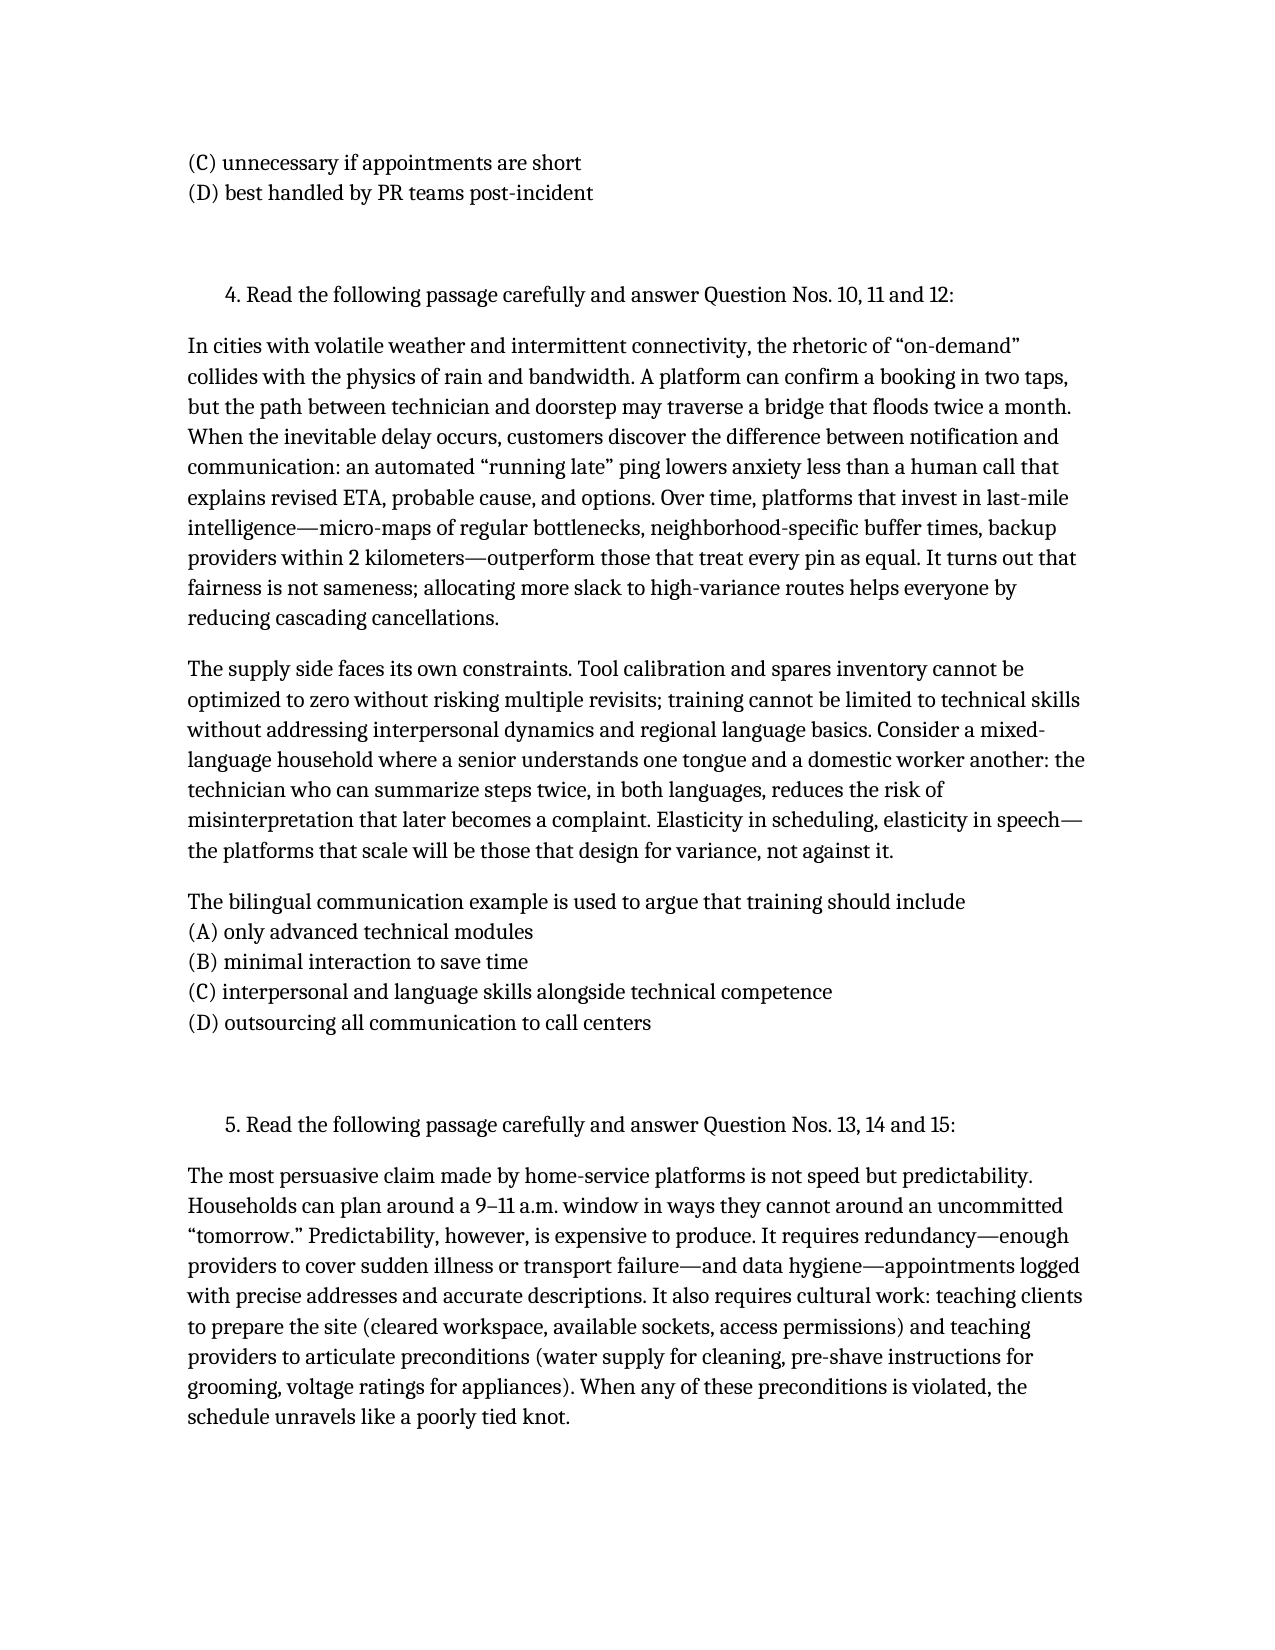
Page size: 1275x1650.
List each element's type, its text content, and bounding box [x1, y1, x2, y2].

text 4. Read the following passage carefully and answer Question Nos. 10, 11 and 12: [225, 282, 1087, 309]
text The bilingual communication example is used to argue that training should include (A) only advanced technical modules (B) minimal interaction to save time (C) interpersonal and language skills alongside technical competence (D) outsourcing all communication to call centers [187, 888, 1087, 1036]
text 5. Read the following passage carefully and answer Question Nos. 13, 14 and 15: [225, 1111, 1087, 1138]
text The supply side faces its own constraints. Tool calibration and spares inventory cannot be optimized to zero without risking multiple revisits; training cannot be limited to technical skills without addressing interpersonal dynamics and regional language basics. Consider a mixed-language household where a senior understands one tongue and a domestic worker another: the technician who can summarize steps twice, in both languages, reduces the risk of misinterpretation that later becomes a complaint. Elasticity in scheduling, elasticity in speech—the platforms that scale will be those that design for variance, not against it. [187, 656, 1087, 864]
text The most persuasive claim made by home-service platforms is not speed but predictability. Households can plan around a 9–11 a.m. window in ways they cannot around an uncommitted “tomorrow.” Predictability, however, is expensive to produce. It requires redundancy—enough providers to cover sudden illness or transport failure—and data hygiene—appointments logged with precise addresses and accurate descriptions. It also requires cultural work: teaching clients to prepare the site (cleared workspace, available sockets, access permissions) and teaching providers to articulate preconditions (water supply for cleaning, pre-shave instructions for grooming, voltage ratings for appliances). When any of these preconditions is violated, the schedule unravels like a poorly tied knot. [187, 1162, 1087, 1431]
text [187, 150, 1087, 207]
text In cities with volatile weather and intermittent connectivity, the rhetoric of “on-demand” collides with the physics of rain and bandwidth. A platform can confirm a booking in two taps, but the path between technician and doorstep may traverse a bridge that floods twice a month. When the inevitable delay occurs, customers discover the difference between notification and communication: an automated “running late” ping lowers anxiety less than a human call that explains revised ETA, probable cause, and options. Over time, platforms that invest in last-mile intelligence—micro-maps of regular bottlenecks, neighborhood-specific buffer times, backup providers within 2 kilometers—outperform those that treat every pin as equal. It turns out that fairness is not sameness; allocating more slack to high-variance routes helps everyone by reducing cascading cancellations. [187, 333, 1087, 632]
